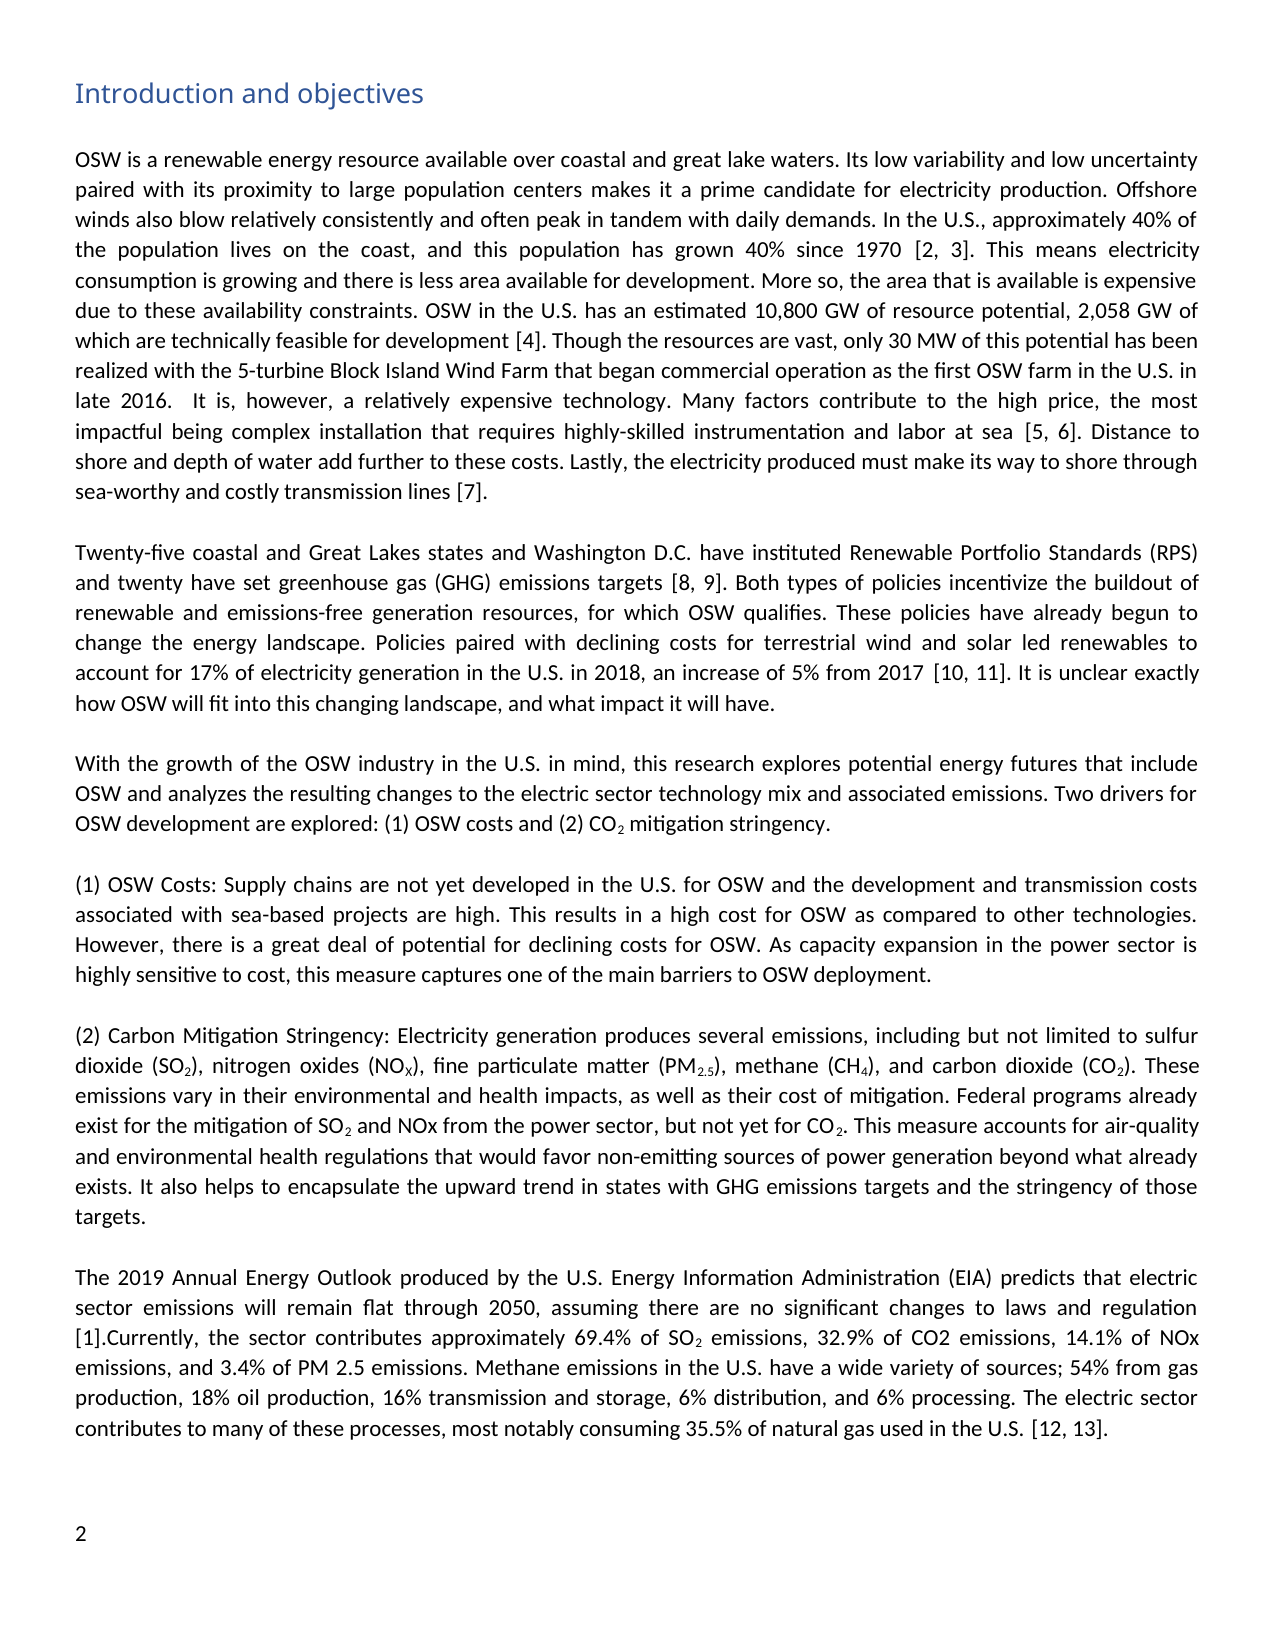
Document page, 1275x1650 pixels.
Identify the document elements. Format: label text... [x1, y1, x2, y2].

text OSW is a renewable energy resource available over coastal and great lake waters. Its low variability and low uncertainty paired with its proximity to large population centers makes it a prime candidate for electricity production. Offshore winds also blow relatively consistently and often peak in tandem with daily demands. In the U.S., approximately 40% of the population lives on the coast, and this population has grown 40% since 1970 [2, 3]. This means electricity consumption is growing and there is less area available for development. More so, the area that is available is expensive due to these availability constraints. OSW in the U.S. has an estimated 10,800 GW of resource potential, 2,058 GW of which are technically feasible for development [4]. Though the resources are vast, only 30 MW of this potential has been realized with the 5-turbine Block Island Wind Farm that began commercial operation as the first OSW farm in the U.S. in late 2016. It is, however, a relatively expensive technology. Many factors contribute to the high price, the most impactful being complex installation that requires highly-skilled instrumentation and labor at sea [5, 6]. Distance to shore and depth of water add further to these costs. Lastly, the electricity produced must make its way to shore through sea-worthy and costly transmission lines [7]. [75, 145, 1200, 505]
text The 2019 Annual Energy Outlook produced by the U.S. Energy Information Administration (EIA) predicts that electric sector emissions will remain flat through 2050, assuming there are no significant changes to laws and regulation [1].Currently, the sector contributes approximately 69.4% of SO2 emissions, 32.9% of CO2 emissions, 14.1% of NOx emissions, and 3.4% of PM 2.5 emissions. Methane emissions in the U.S. have a wide variety of sources; 54% from gas production, 18% oil production, 16% transmission and storage, 6% distribution, and 6% processing. The electric sector contributes to many of these processes, most notably consuming 35.5% of natural gas used in the U.S. [12, 13]. [75, 1263, 1200, 1442]
text (1) OSW Costs: Supply chains are not yet developed in the U.S. for OSW and the development and transmission costs associated with sea-based projects are high. This results in a high cost for OSW as compared to other technologies. However, there is a great deal of potential for declining costs for OSW. As capacity expansion in the power sector is highly sensitive to cost, this measure captures one of the main barriers to OSW deployment. [75, 870, 1200, 989]
text With the growth of the OSW industry in the U.S. in mind, this research explores potential energy futures that include OSW and analyzes the resulting changes to the electric sector technology mix and associated emissions. Two drivers for OSW development are explored: (1) OSW costs and (2) CO2 mitigation stringency. [75, 749, 1200, 838]
subtitle Introduction and objectives [75, 75, 1200, 112]
text Twenty-five coastal and Great Lakes states and Washington D.C. have instituted Renewable Portfolio Standards (RPS) and twenty have set greenhouse gas (GHG) emissions targets [8, 9]. Both types of policies incentivize the buildout of renewable and emissions-free generation resources, for which OSW qualifies. These policies have already begun to change the energy landscape. Policies paired with declining costs for terrestrial wind and solar led renewables to account for 17% of electricity generation in the U.S. in 2018, an increase of 5% from 2017 [10, 11]. It is unclear exactly how OSW will fit into this changing landscape, and what impact it will have. [75, 538, 1200, 717]
text (2) Carbon Mitigation Stringency: Electricity generation produces several emissions, including but not limited to sulfur dioxide (SO2), nitrogen oxides (NOX), fine particulate matter (PM2.5), methane (CH4), and carbon dioxide (CO2). These emissions vary in their environmental and health impacts, as well as their cost of mitigation. Federal programs already exist for the mitigation of SO2 and NOx from the power sector, but not yet for CO2. This measure accounts for air-quality and environmental health regulations that would favor non-emitting sources of power generation beyond what already exists. It also helps to encapsulate the upward trend in states with GHG emissions targets and the stringency of those targets. [75, 1021, 1200, 1230]
